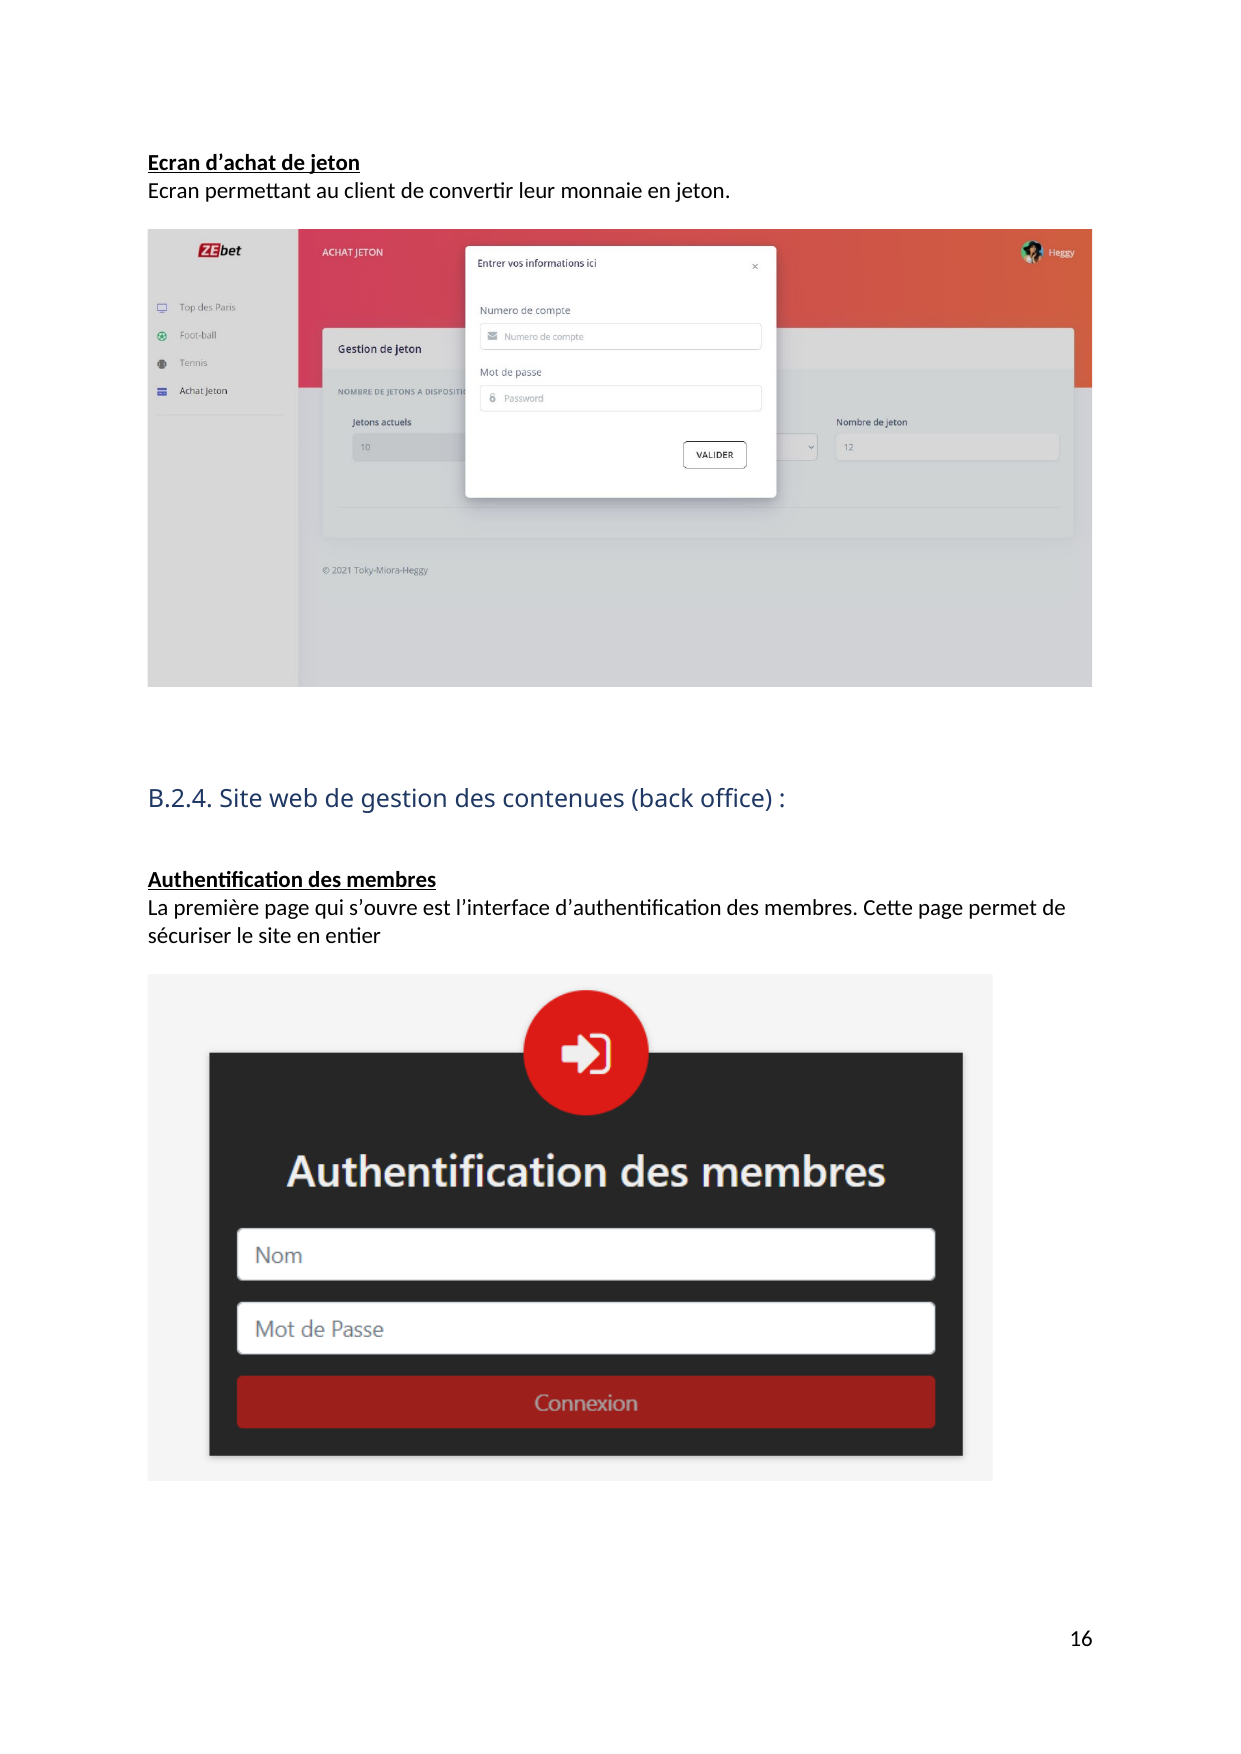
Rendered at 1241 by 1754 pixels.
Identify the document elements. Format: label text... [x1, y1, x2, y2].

text Ecran d’achat de jeton [148, 148, 1092, 176]
text Authentification des membres [148, 865, 1092, 893]
text La première page qui s’ouvre est l’interface d’authentification des membres. Cette page permet de sécuriser le site en entier [148, 893, 1092, 949]
subtitle B.2.4. Site web de gestion des contenues (back office) : [148, 781, 1092, 815]
picture [147, 974, 993, 1481]
text Ecran permettant au client de convertir leur monnaie en jeton. [148, 176, 1092, 204]
picture [147, 229, 1093, 687]
